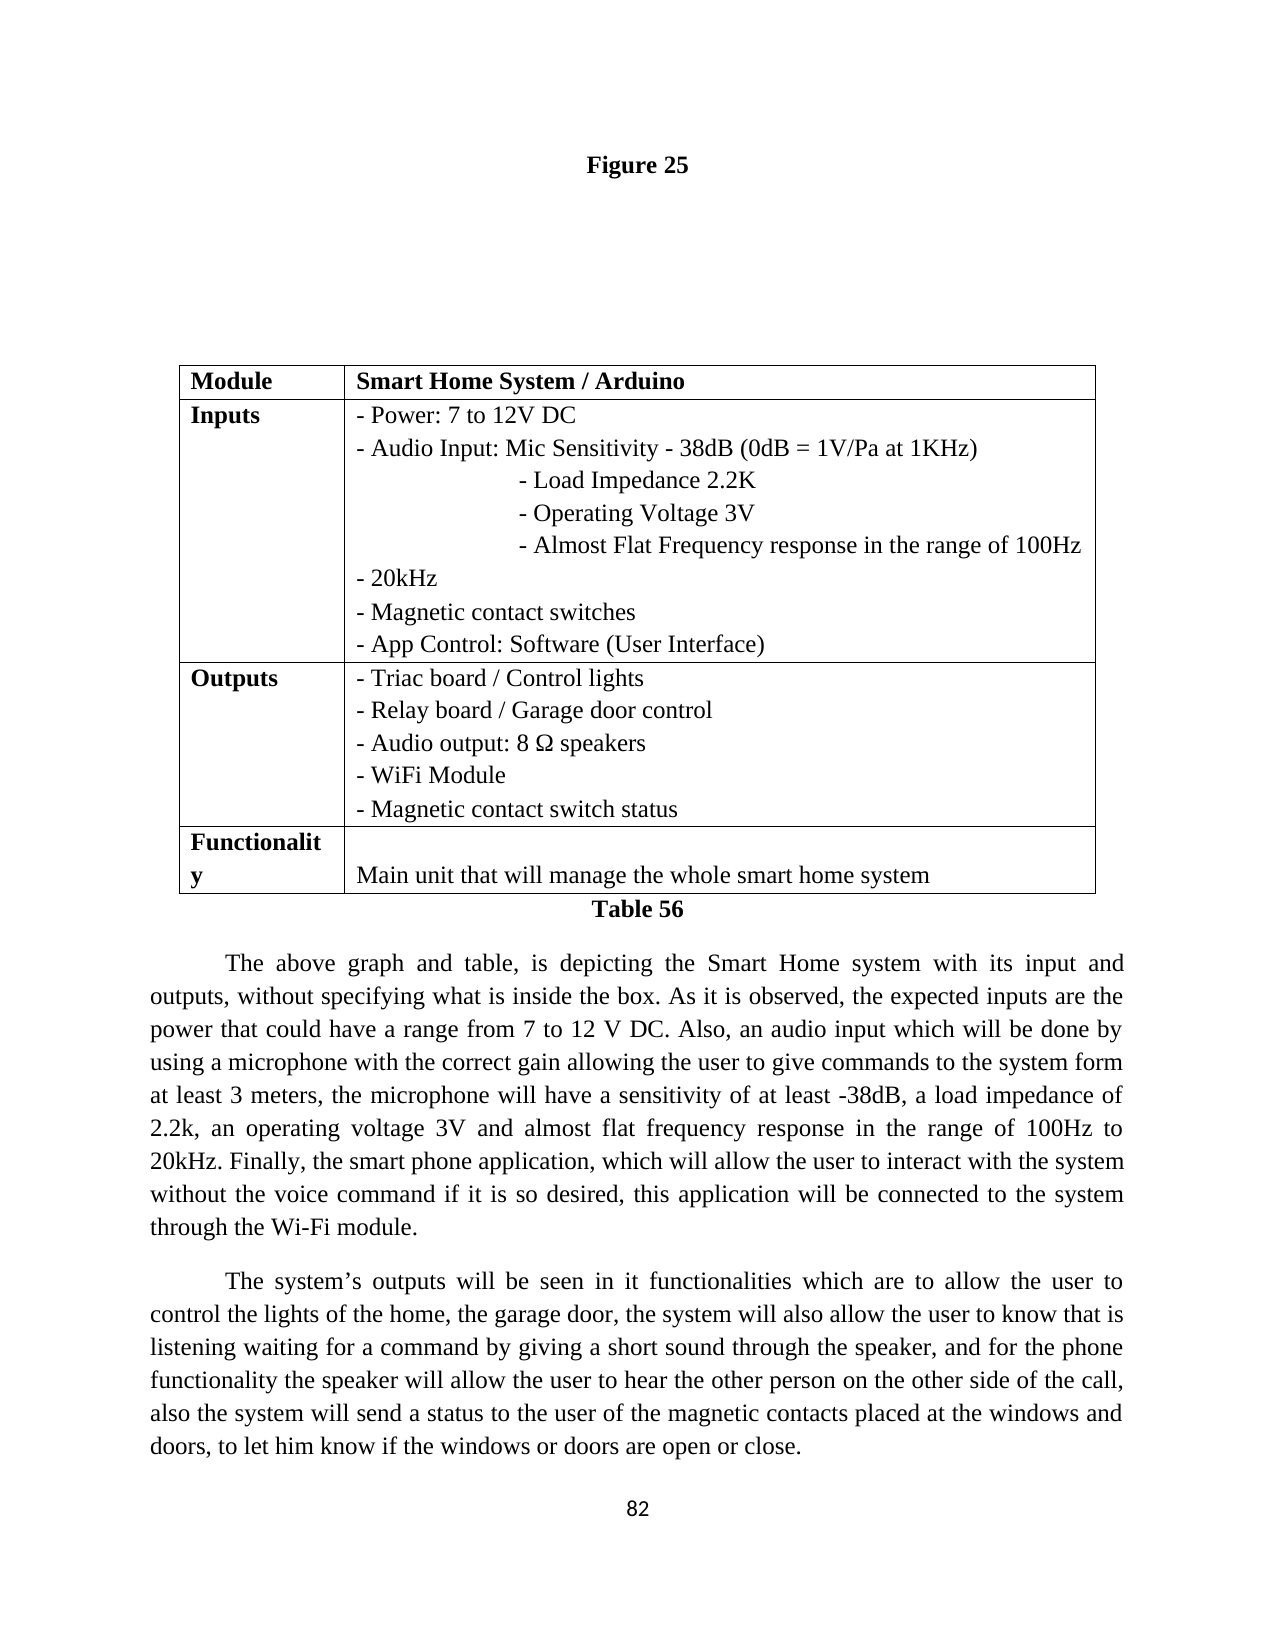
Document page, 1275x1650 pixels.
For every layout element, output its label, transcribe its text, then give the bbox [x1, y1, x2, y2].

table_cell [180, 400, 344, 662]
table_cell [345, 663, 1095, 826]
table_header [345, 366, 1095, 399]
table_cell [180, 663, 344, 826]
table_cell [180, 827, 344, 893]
text The system’s outputs will be seen in it functionalities which are to allow the user to control the lights of the home, the garage door, the system will also allow the user to know that is listening waiting for a command by giving a short sound through the speaker, and for the phone functionality the speaker will allow the user to hear the other person on the other side of the call, also the system will send a status to the user of the magnetic contacts placed at the windows and doors, to let him know if the windows or doors are open or close. [150, 1266, 1125, 1460]
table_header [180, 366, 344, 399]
text The above graph and table, is depicting the Smart Home system with its input and outputs, without specifying what is inside the box. As it is observed, the expected inputs are the power that could have a range from 7 to 12 V DC. Also, an audio input which will be done by using a microphone with the correct gain allowing the user to give commands to the system form at least 3 meters, the microphone will have a sensitivity of at least -38dB, a load impedance of 2.2k, an operating voltage 3V and almost flat frequency response in the range of 100Hz to 20kHz. Finally, the smart phone application, which will allow the user to interact with the system without the voice command if it is so desired, this application will be connected to the system through the Wi-Fi module. [150, 948, 1125, 1241]
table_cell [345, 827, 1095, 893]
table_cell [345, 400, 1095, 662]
text Figure 25 [150, 150, 1125, 179]
text Table 56 [150, 894, 1125, 923]
